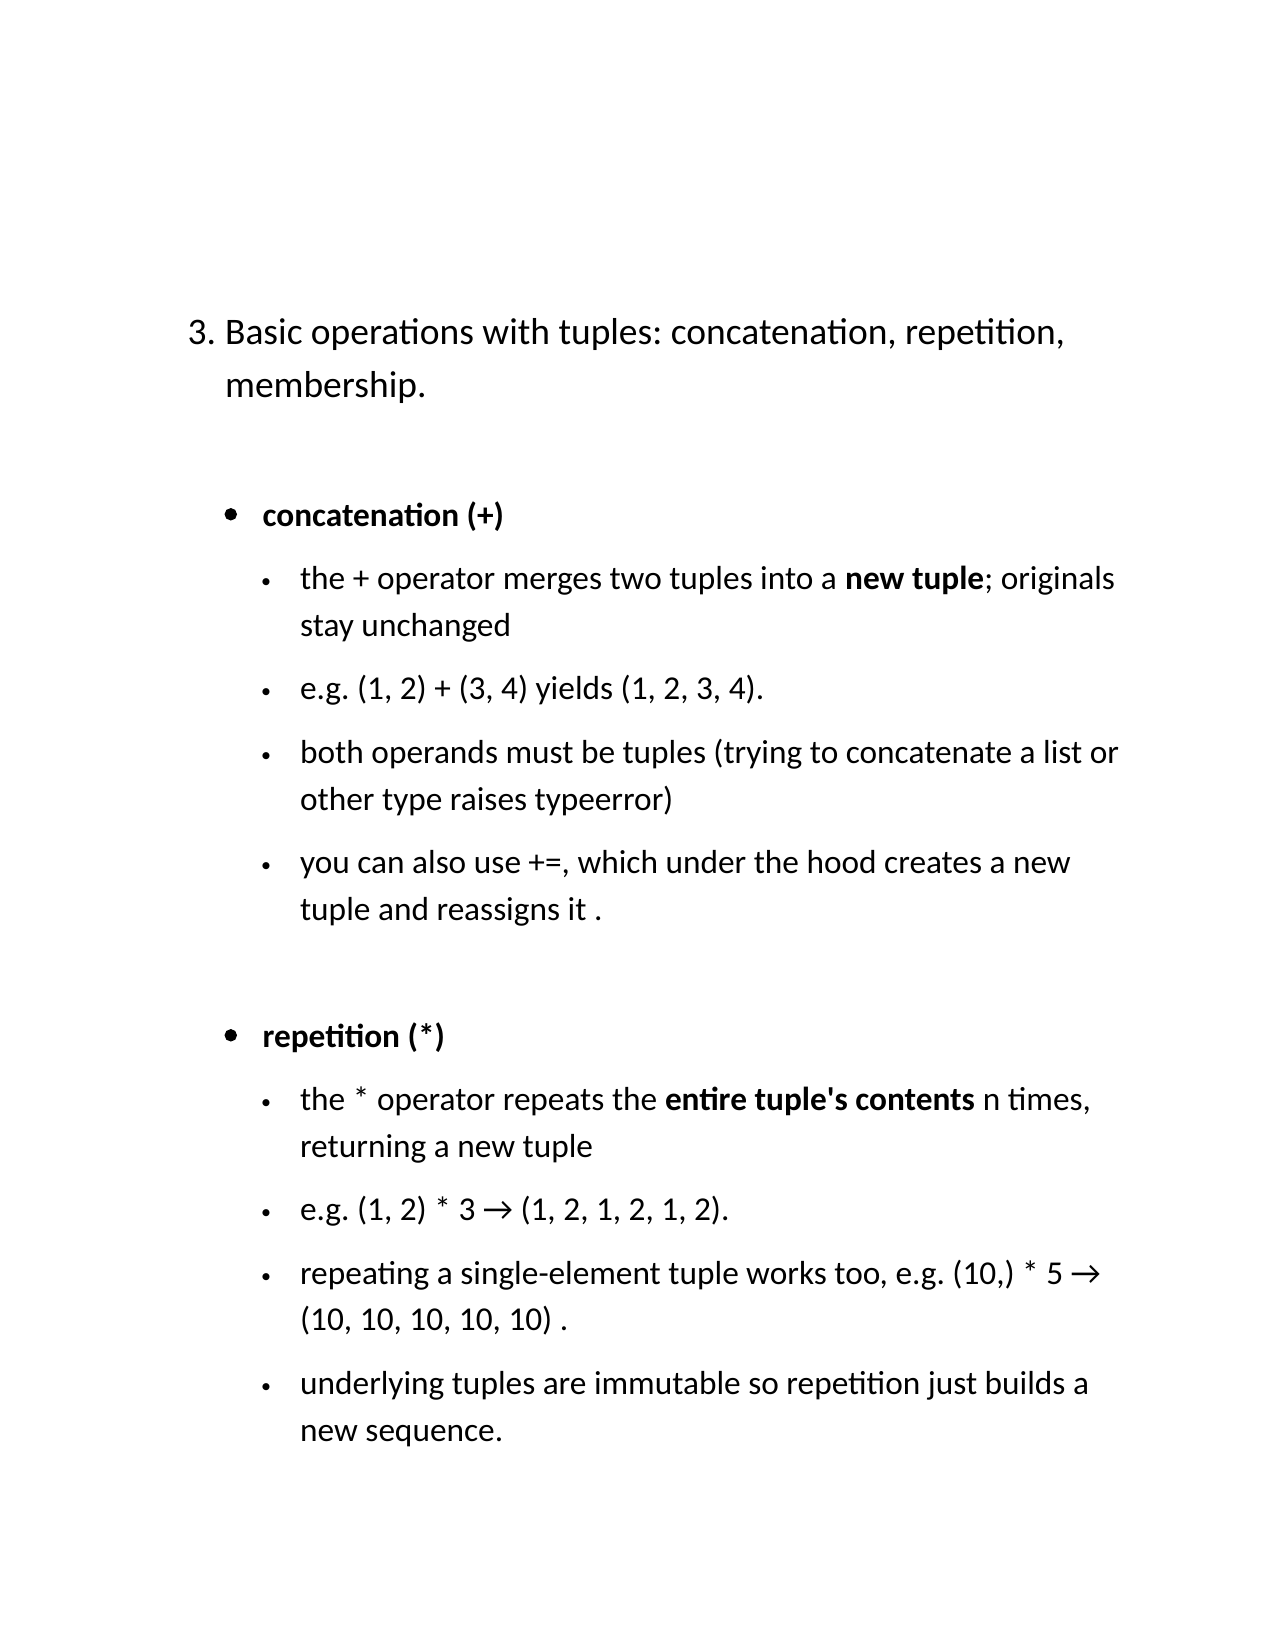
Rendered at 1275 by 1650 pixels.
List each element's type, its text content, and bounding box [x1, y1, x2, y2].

list underlying tuples are immutable so repetition just builds a new sequence. [262, 1362, 1125, 1449]
list e.g. (1, 2) * 3 → (1, 2, 1, 2, 1, 2). [262, 1188, 1125, 1229]
list you can also use +=, which under the hood creates a new tuple and reassigns it . [262, 841, 1125, 928]
list the * operator repeats the entire tuple's contents n times, returning a new tuple [262, 1078, 1125, 1166]
list the + operator merges two tuples into a new tuple; originals stay unchanged [262, 557, 1125, 644]
list e.g. (1, 2) + (3, 4) yields (1, 2, 3, 4). [262, 667, 1125, 708]
list repetition (*) [225, 1014, 1125, 1055]
list repeating a single-element tuple works too, e.g. (10,) * 5 → (10, 10, 10, 10, 10) . [262, 1252, 1125, 1339]
list concatenation (+) [225, 494, 1125, 534]
list both operands must be tuples (trying to concatenate a list or other type raises typeerror) [262, 731, 1125, 818]
list Basic operations with tuples: concatenation, repetition, membership. [187, 308, 1125, 407]
